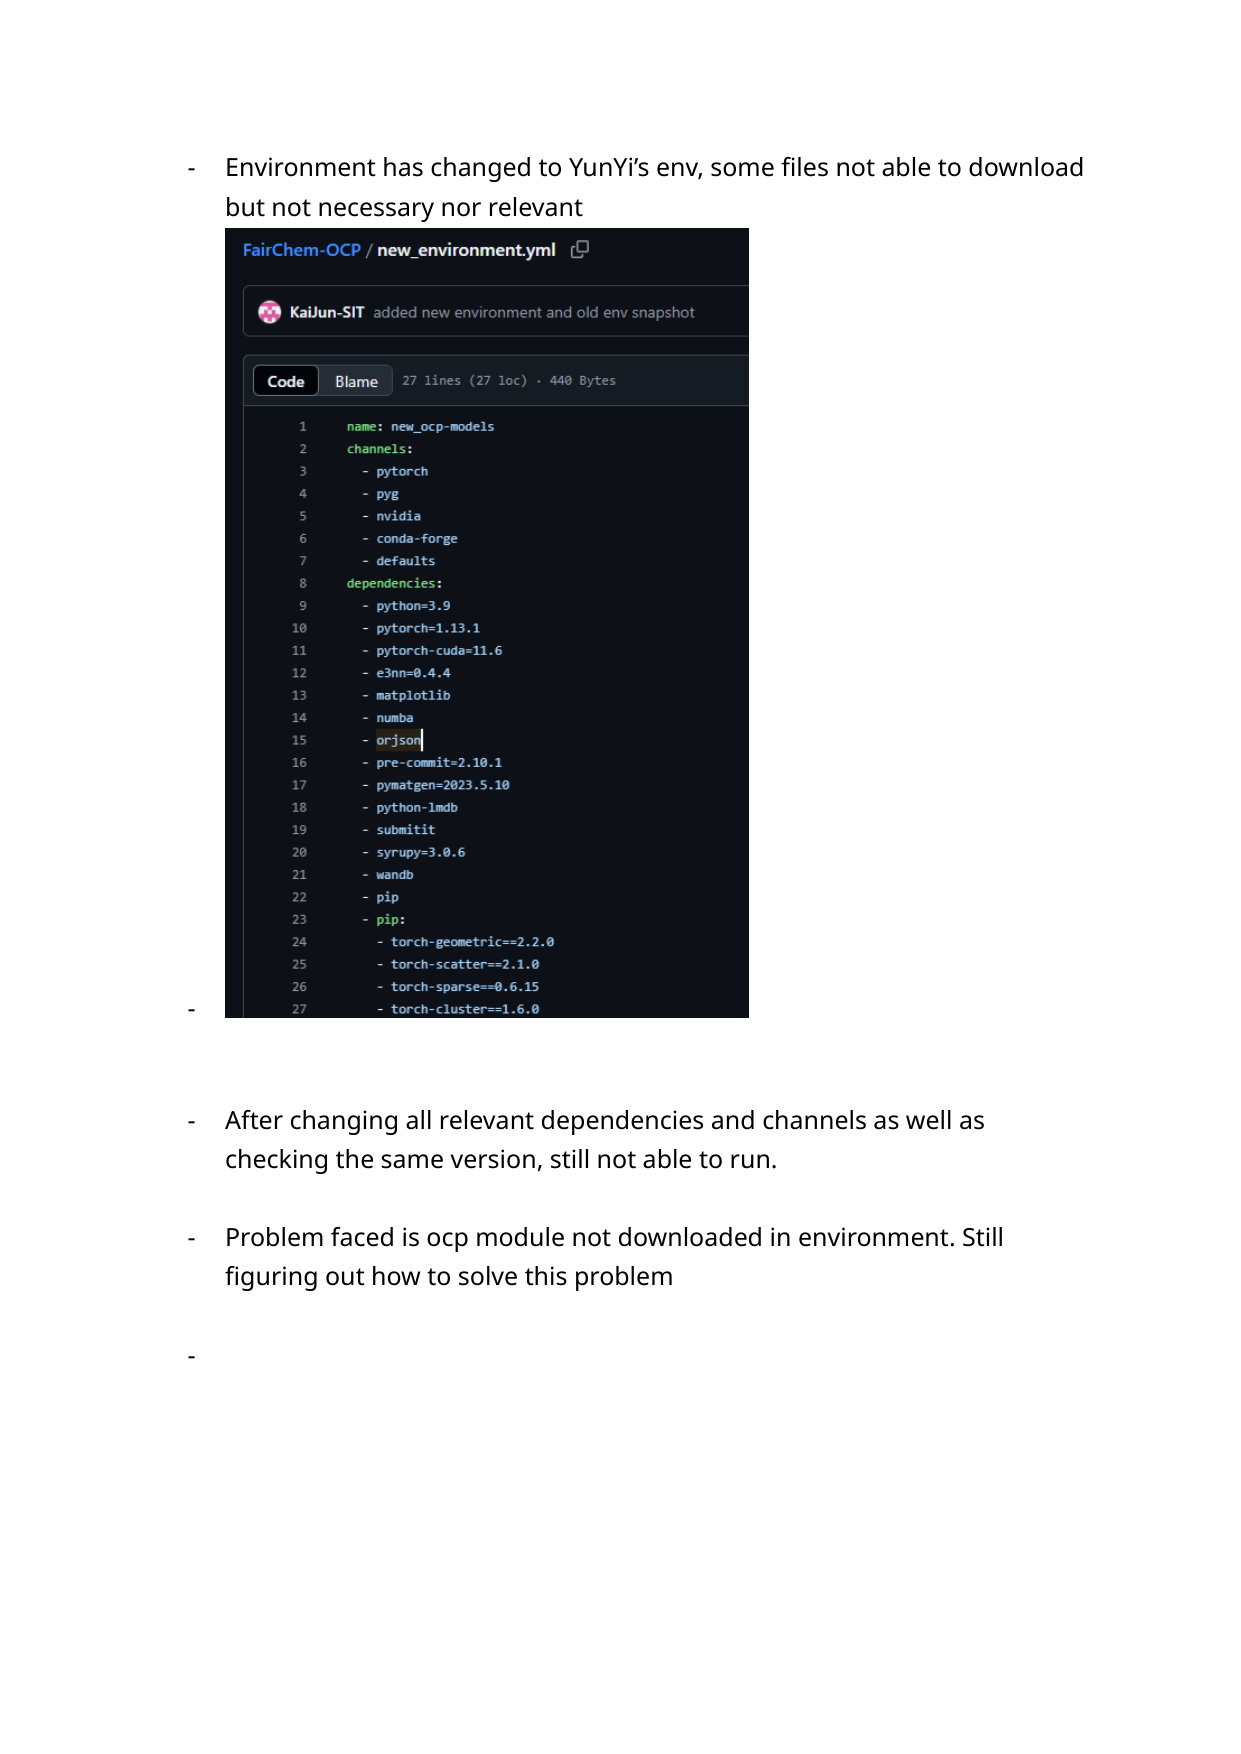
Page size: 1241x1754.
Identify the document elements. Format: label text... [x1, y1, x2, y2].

list After changing all relevant dependencies and channels as well as checking the same version, still not able to run. [187, 1102, 1090, 1176]
picture [225, 228, 749, 1018]
list Environment has changed to YunYi’s env, some files not able to download but not necessary nor relevant [187, 150, 1090, 223]
list Problem faced is ocp module not downloaded in environment. Still figuring out how to solve this problem [187, 1220, 1090, 1293]
